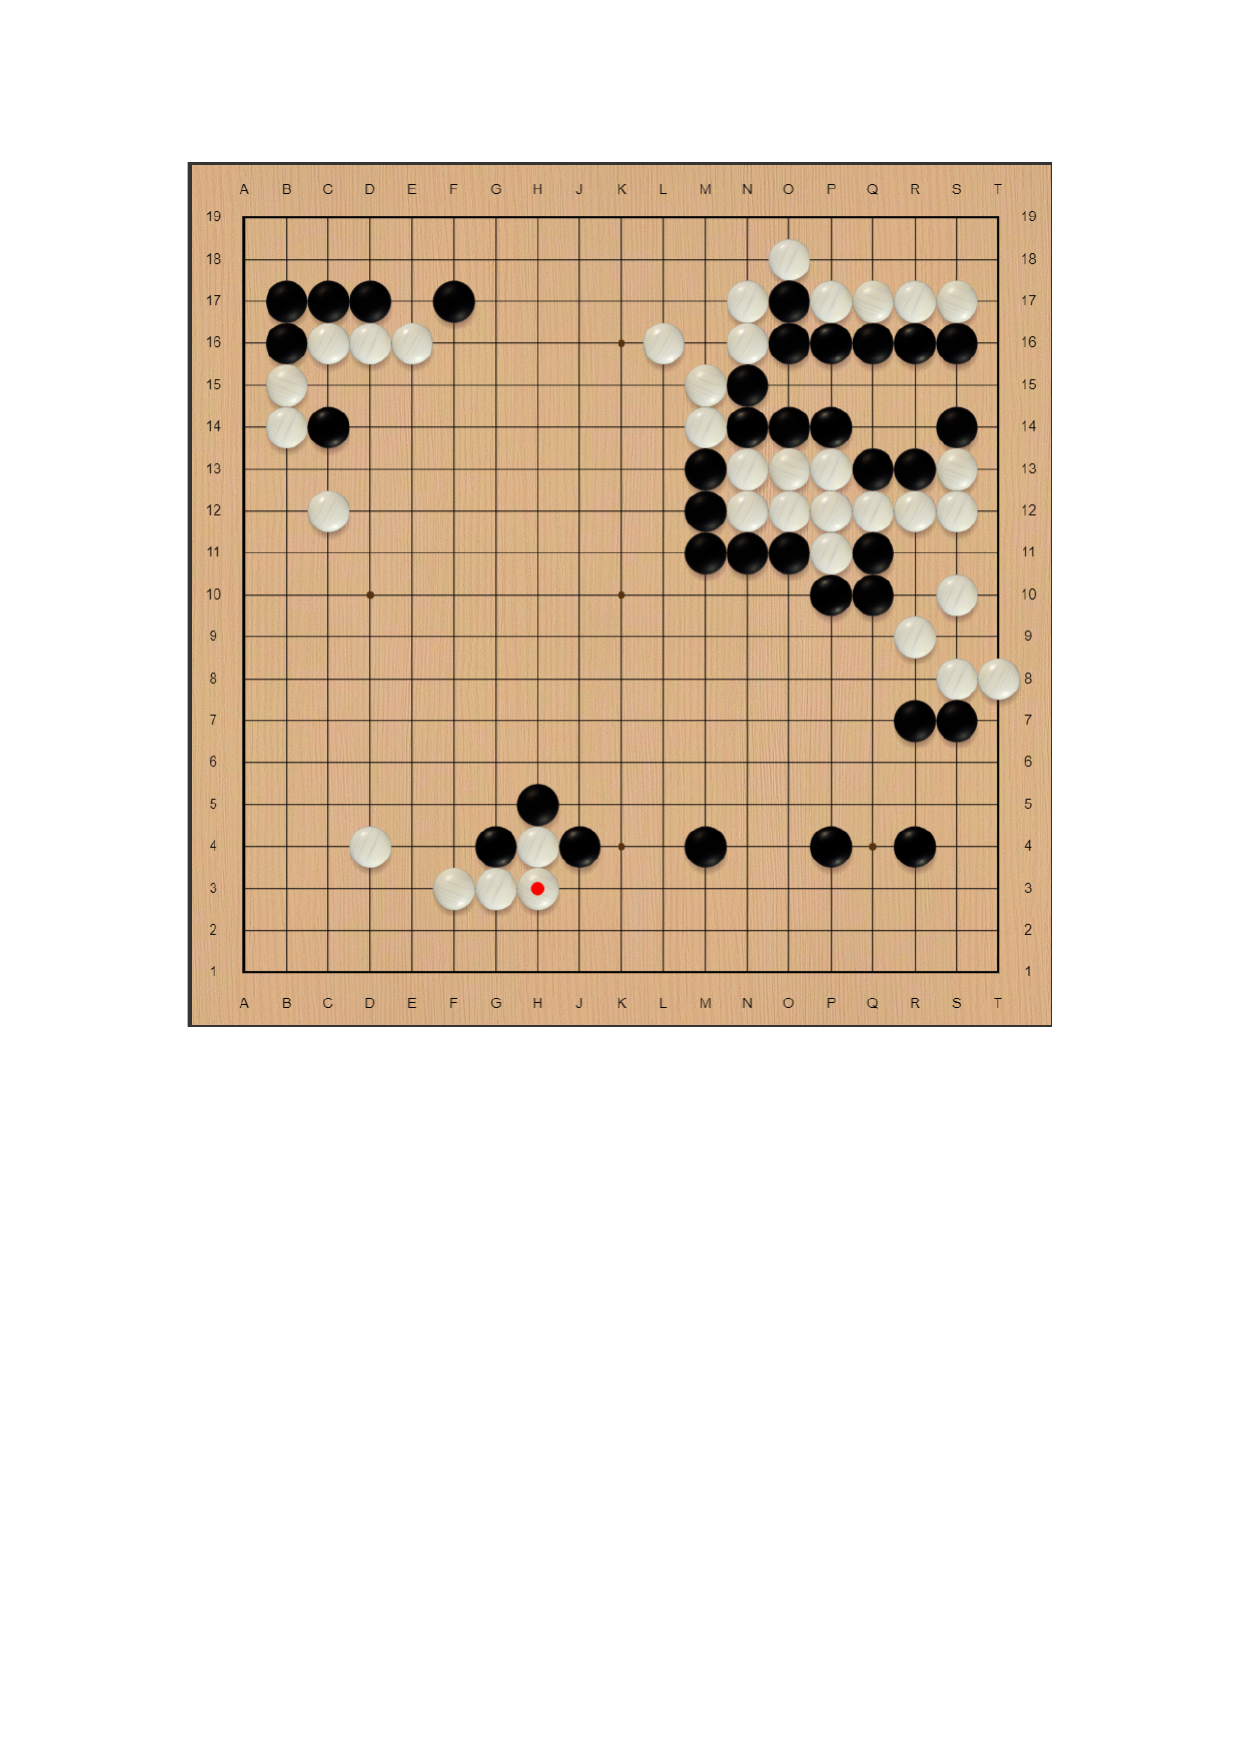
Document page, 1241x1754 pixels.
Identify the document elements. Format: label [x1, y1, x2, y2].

picture [187, 162, 1052, 1027]
